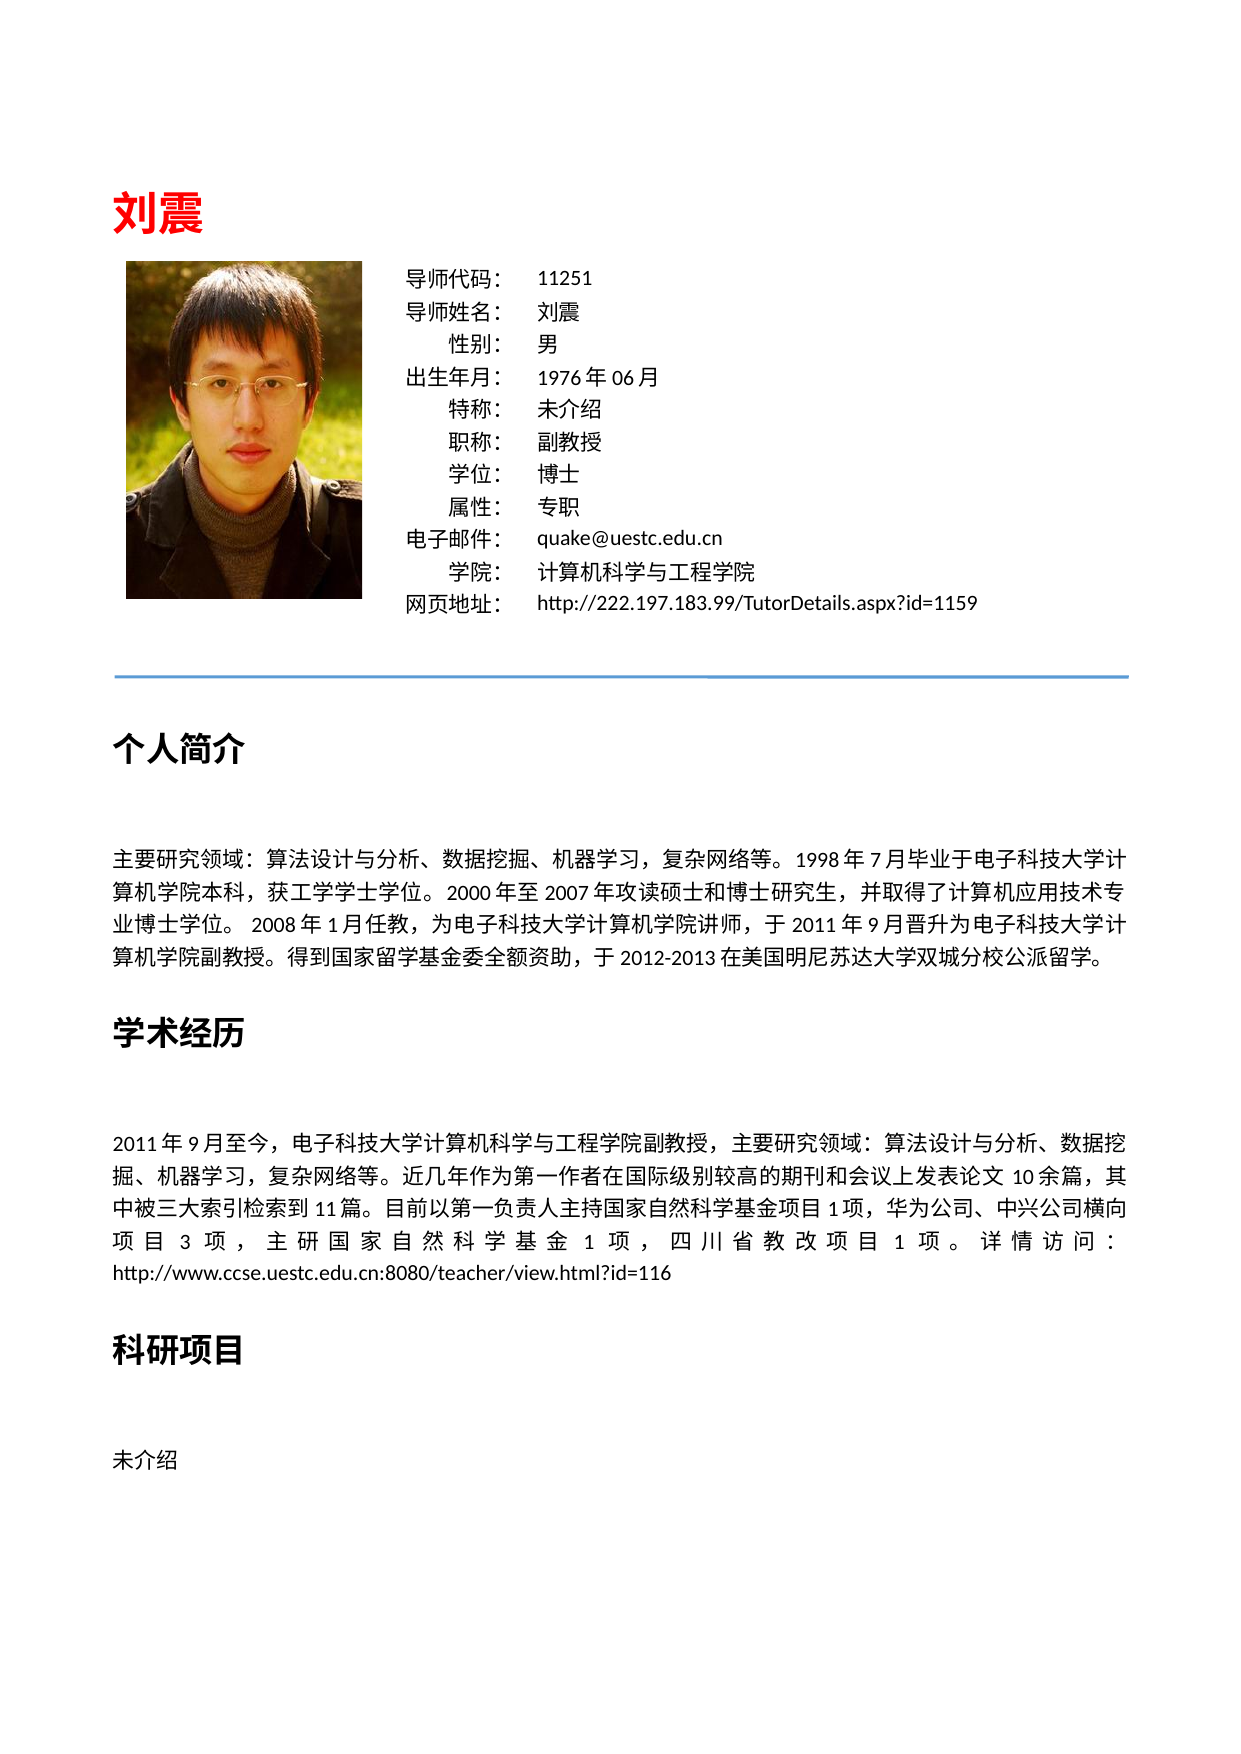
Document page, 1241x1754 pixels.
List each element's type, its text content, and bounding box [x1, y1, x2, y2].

subtitle 学术经历 [112, 999, 1128, 1064]
subtitle 刘震 [112, 162, 1128, 259]
subtitle 个人简介 [112, 714, 1128, 779]
text 未介绍 [112, 1443, 1128, 1475]
text 2011年9月至今，电子科技大学计算机科学与工程学院副教授，主要研究领域：算法设计与分析、数据挖掘、机器学习，复杂网络等。近几年作为第一作者在国际级别较高的期刊和会议上发表论文10余篇，其中被三大索引检索到11篇。目前以第一负责人主持国家自然科学基金项目1项，华为公司、中兴公司横向项目3项，主研国家自然科学基金1项，四川省教改项目1项。详情访问： http://www.ccse.uestc.edu.cn:8080/teacher/view.html?id=116 [112, 1126, 1128, 1288]
text 主要研究领域：算法设计与分析、数据挖掘、机器学习，复杂网络等。1998年7月毕业于电子科技大学计算机学院本科，获工学学士学位。2000年至2007年攻读硕士和博士研究生，并取得了计算机应用技术专业博士学位。 2008年1月任教，为电子科技大学计算机学院讲师，于2011年9月晋升为电子科技大学计算机学院副教授。得到国家留学基金委全额资助，于2012-2013在美国明尼苏达大学双城分校公派留学。 [112, 842, 1128, 972]
picture [126, 261, 363, 599]
table_header [375, 262, 1125, 655]
table_header [115, 262, 375, 655]
subtitle 科研项目 [112, 1316, 1128, 1381]
